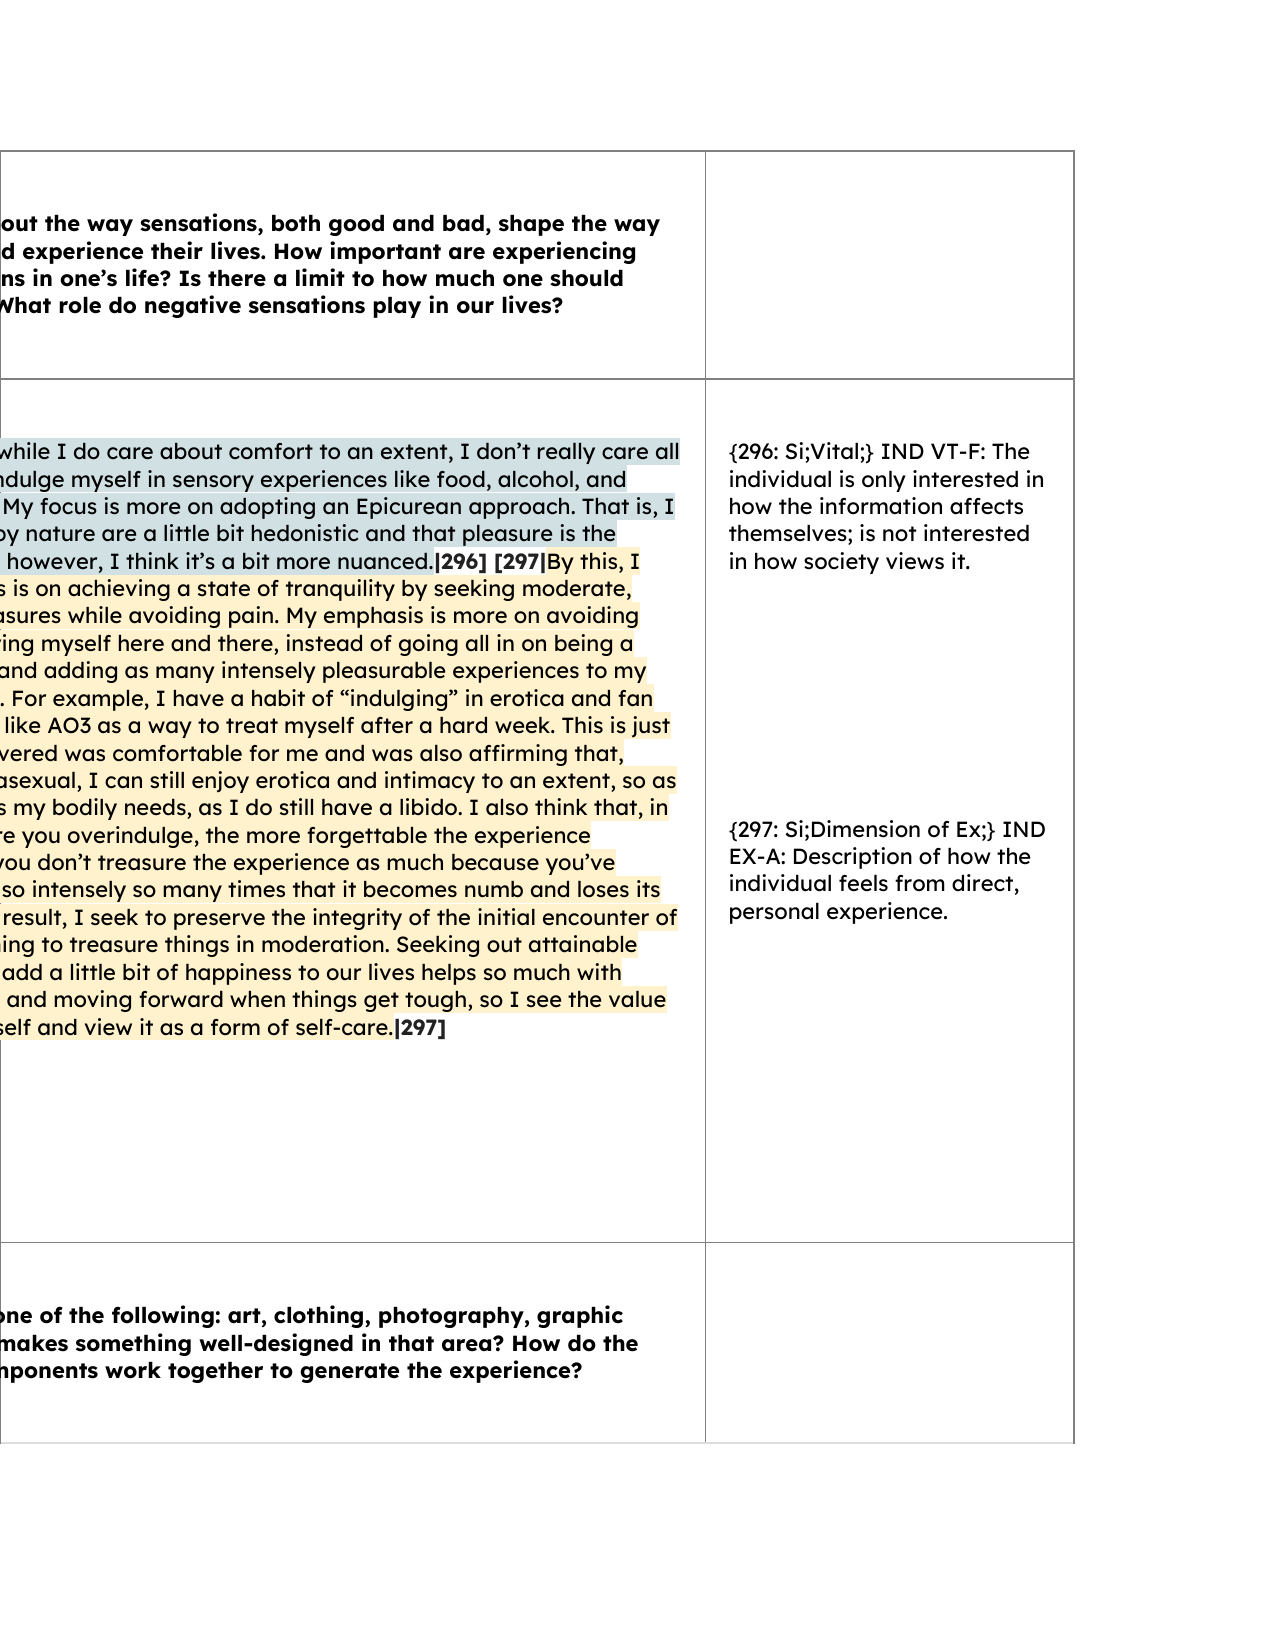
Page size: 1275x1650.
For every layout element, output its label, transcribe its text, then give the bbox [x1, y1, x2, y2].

table_cell {296: Si;Vital;} IND VT-F: The individual is only interested in how the information affects themselves; is not interested in how society views it. {297: Si;Dimension of Ex;} IND EX-A: Description of how the individual feels from direct, personal experience. [706, 380, 1073, 1242]
table_cell [706, 152, 1073, 378]
table_cell [296|Okay, so while I do care about comfort to an extent, I don’t really care all that much to indulge myself in sensory experiences like food, alcohol, and especially sex. My focus is more on adopting an Epicurean approach. That is, I think humans by nature are a little bit hedonistic and that pleasure is the greatest good; however, I think it’s a bit more nuanced.|296] [297|By this, I mean my focus is on achieving a state of tranquility by seeking moderate, attainable pleasures while avoiding pain. My emphasis is more on avoiding pain and enjoying myself here and there, instead of going all in on being a total hedonist and adding as many intensely pleasurable experiences to my life as possible. For example, I have a habit of “indulging” in erotica and fan fiction on sites like AO3 as a way to treat myself after a hard week. This is just a habit I discovered was comfortable for me and was also affirming that, despite being asexual, I can still enjoy erotica and intimacy to an extent, so as not to suppress my bodily needs, as I do still have a libido. I also think that, in a way, the more you overindulge, the more forgettable the experience becomes; i.e., you don’t treasure the experience as much because you’ve experienced it so intensely so many times that it becomes numb and loses its value. So, as a result, I seek to preserve the integrity of the initial encounter of things by learning to treasure things in moderation. Seeking out attainable pleasures that add a little bit of happiness to our lives helps so much with bouncing back and moving forward when things get tough, so I see the value in treating myself and view it as a form of self-care.|297] [1, 380, 705, 1242]
table_cell Si-D. Choose one of the following: art, clothing, photography, graphic design. What makes something well-designed in that area? How do the individual components work together to generate the experience? [1, 1243, 705, 1442]
table_cell Si-C. Think about the way sensations, both good and bad, shape the way people live and experience their lives. How important are experiencing good sensations in one’s life? Is there a limit to how much one should chase these? What role do negative sensations play in our lives? [1, 152, 705, 378]
table_cell [706, 1243, 1073, 1442]
